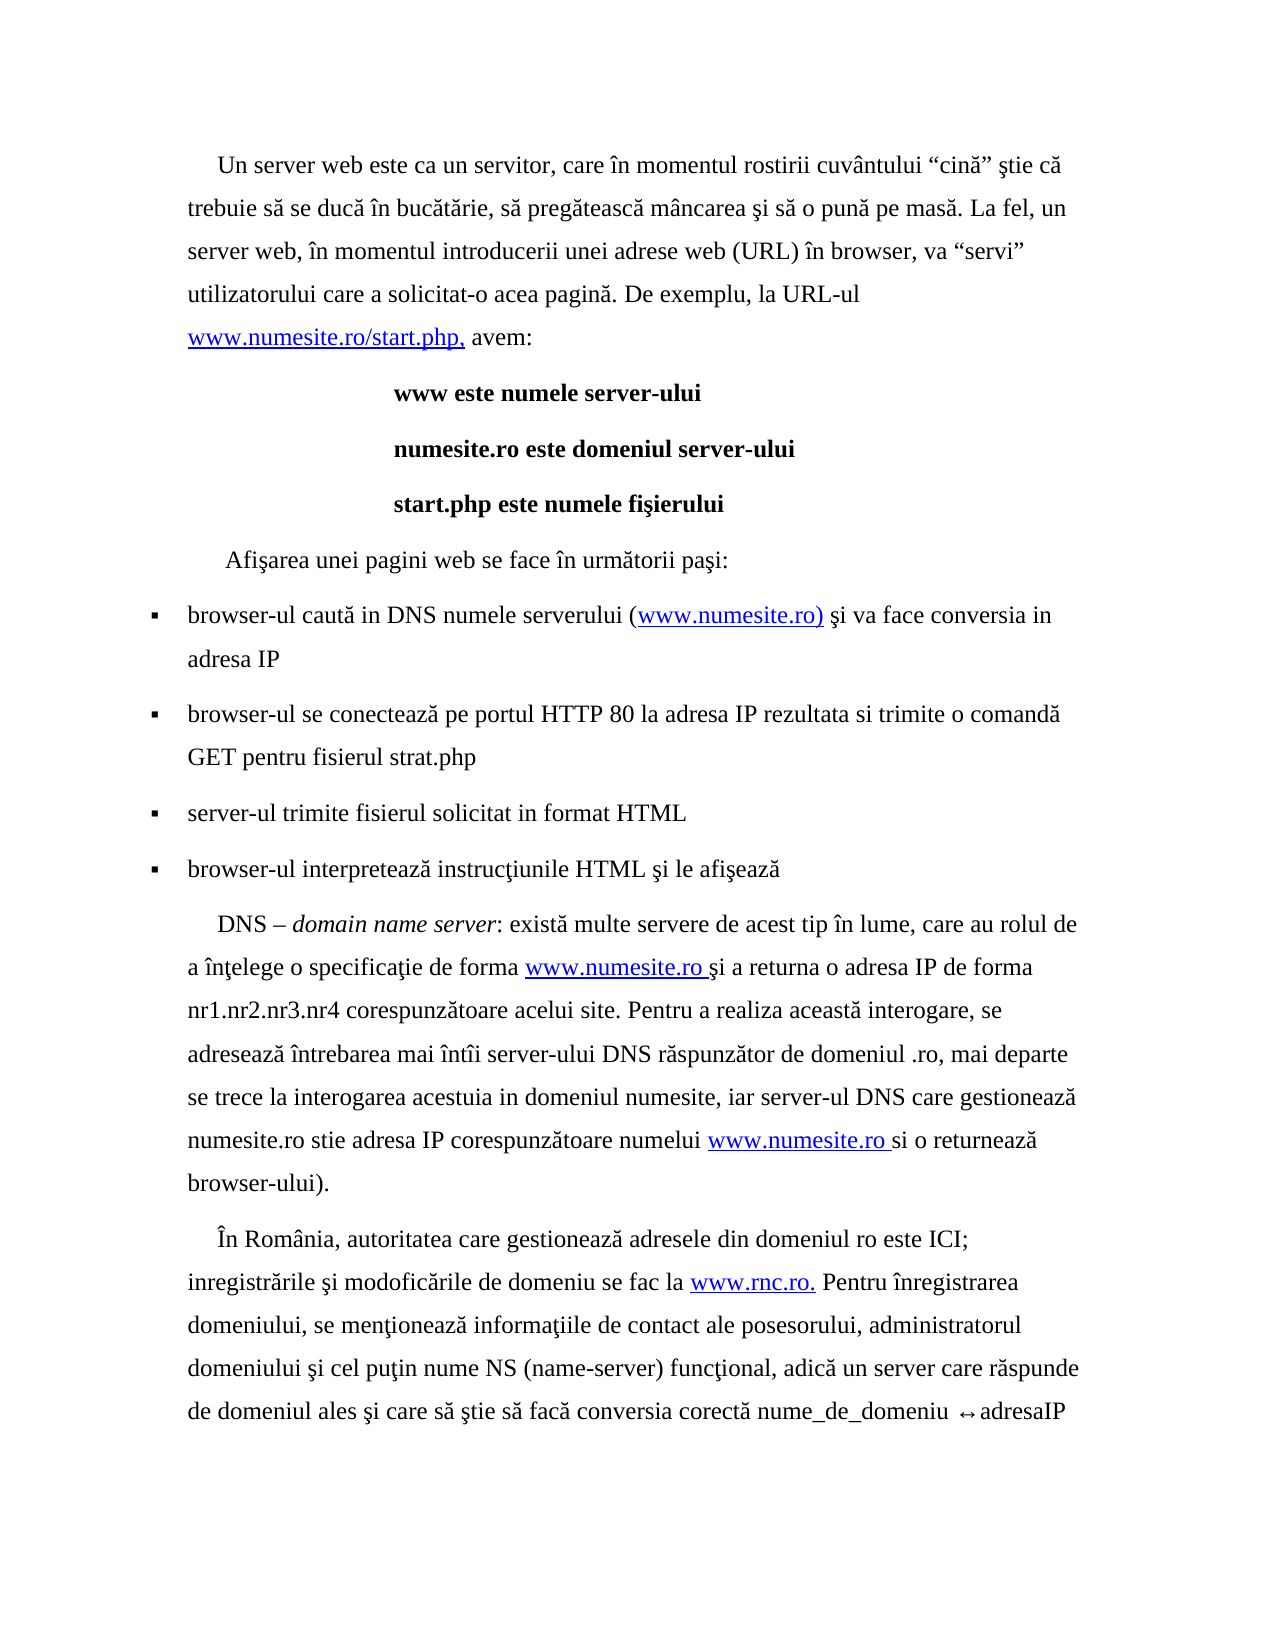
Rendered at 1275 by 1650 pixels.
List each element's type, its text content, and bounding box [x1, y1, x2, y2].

text Un server web este ca un servitor, care în momentul rostirii cuvântului “cină” ştie că trebuie să se ducă în bucătărie, să pregătească mâncarea şi să o pună pe masă. La fel, un server web, în momentul introducerii unei adrese web (URL) în browser, va “servi” utilizatorului care a solicitat-o acea pagină. De exemplu, la URL-ul www.numesite.ro/start.php, avem: [187, 150, 1087, 351]
list server-ul trimite fisierul solicitat in format HTML [150, 798, 1087, 827]
text Afişarea unei pagini web se face în următorii paşi: [195, 545, 1087, 574]
text start.php este numele fişierului [394, 489, 1087, 518]
list browser-ul caută in DNS numele serverului (www.numesite.ro) şi va face conversia in adresa IP [150, 601, 1087, 672]
list browser-ul se conectează pe portul HTTP 80 la adresa IP rezultata si trimite o comandă GET pentru fisierul strat.php [150, 699, 1087, 771]
list browser-ul interpretează instrucţiunile HTML şi le afişează [150, 854, 1087, 882]
text În România, autoritatea care gestionează adresele din domeniul ro este ICI; inregistrările şi modoficările de domeniu se fac la www.rnc.ro. Pentru înregistrarea domeniului, se menţionează informaţiile de contact ale posesorului, administratorul domeniului şi cel puţin nume NS (name-server) funcţional, adică un server care răspunde de domeniul ales şi care să ştie să facă conversia corectă nume_de_domeniu ↔adresaIP [187, 1224, 1087, 1425]
text numesite.ro este domeniul server-ului [394, 434, 1087, 462]
text DNS – domain name server: există multe servere de acest tip în lume, care au rolul de a înţelege o specificaţie de forma www.numesite.ro şi a returna o adresa IP de forma nr1.nr2.nr3.nr4 corespunzătoare acelui site. Pentru a realiza această interogare, se adresează întrebarea mai întîi server-ului DNS răspunzător de domeniul .ro, mai departe se trece la interogarea acestuia in domeniul numesite, iar server-ul DNS care gestionează numesite.ro stie adresa IP corespunzătoare numelui www.numesite.ro si o returnează browser-ului). [187, 909, 1087, 1197]
text www este numele server-ului [394, 378, 1087, 407]
